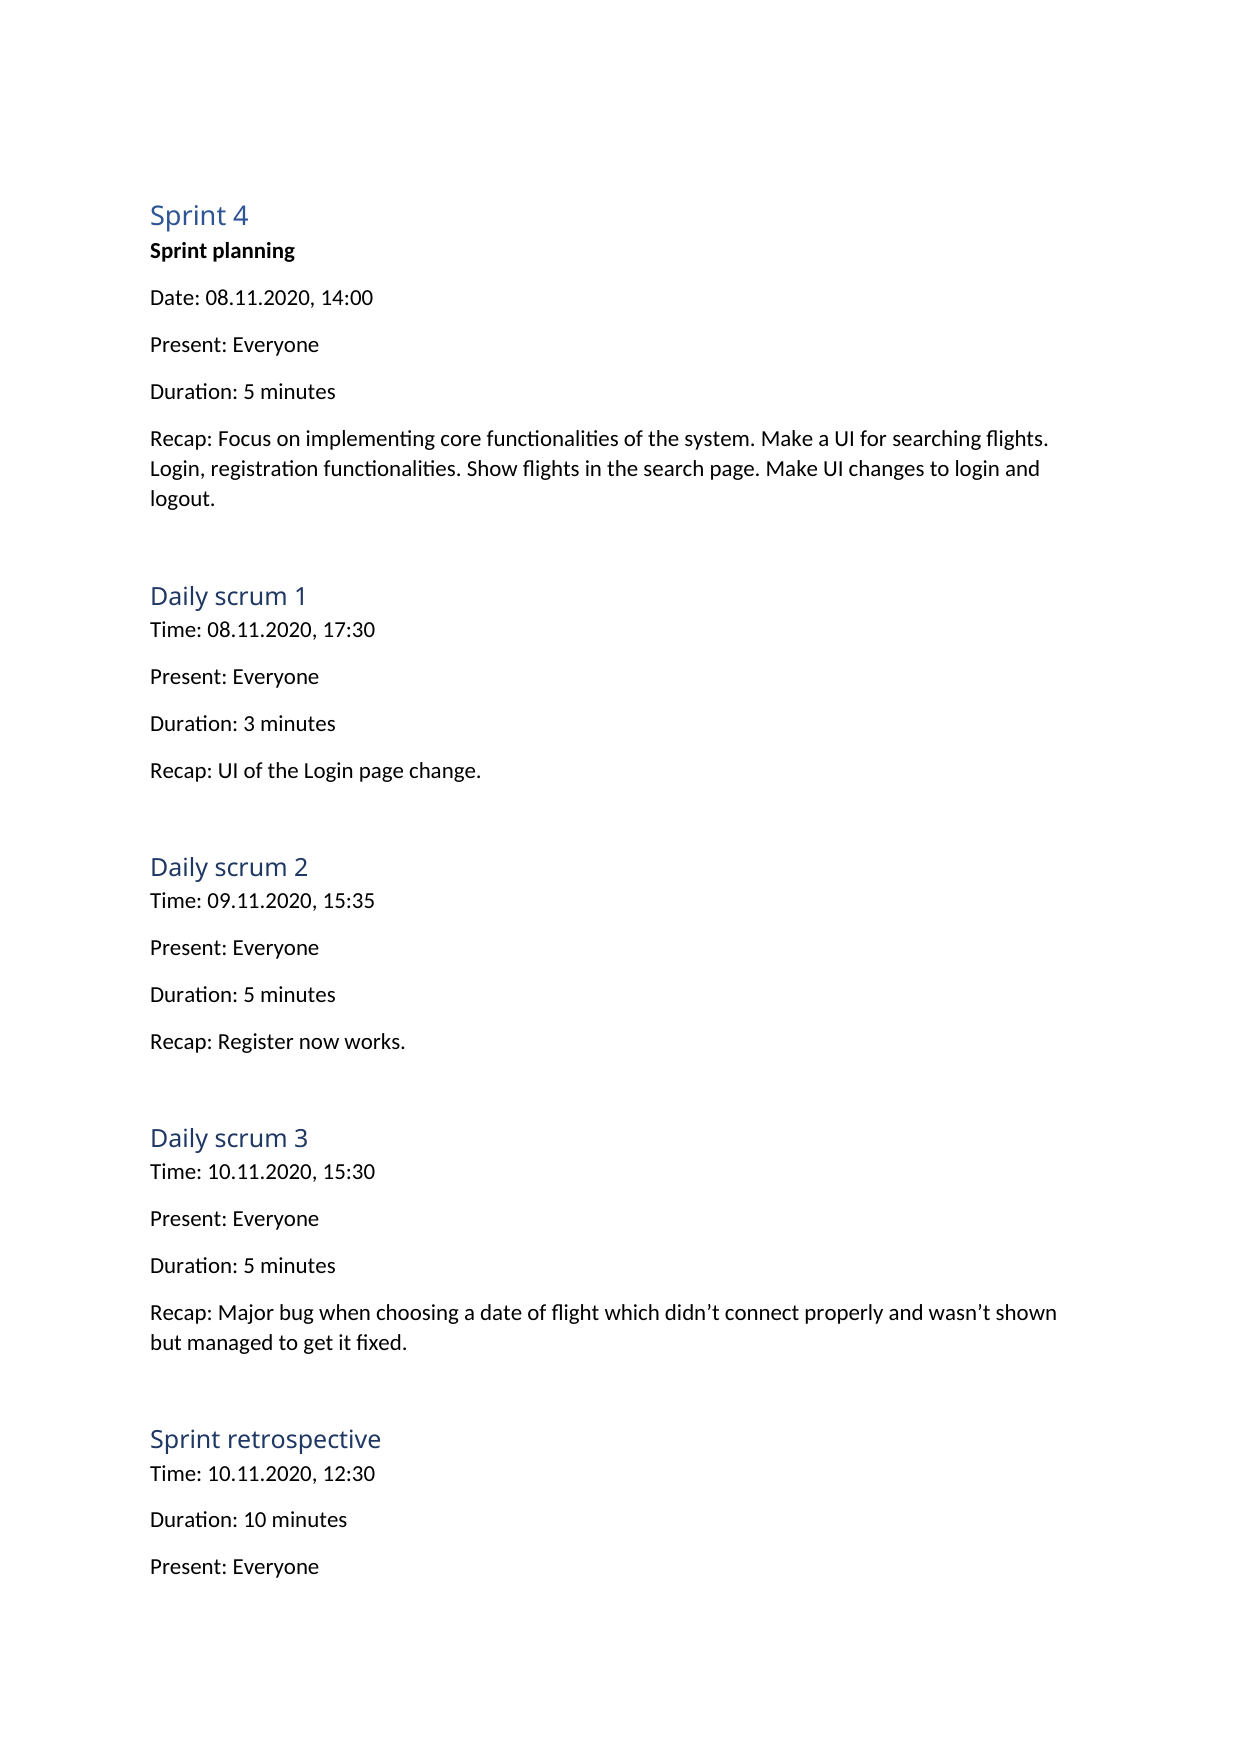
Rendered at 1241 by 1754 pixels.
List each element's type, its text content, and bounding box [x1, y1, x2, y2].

subtitle Daily scrum 3 [150, 1121, 1090, 1155]
text Time: 10.11.2020, 15:30 [150, 1157, 1090, 1185]
text Time: 09.11.2020, 15:35 [150, 886, 1090, 914]
text Present: Everyone [150, 1552, 1090, 1581]
text Recap: Focus on implementing core functionalities of the system. Make a UI for searching flights. Login, registration functionalities. Show flights in the search page. Make UI changes to login and logout. [150, 424, 1090, 513]
text Recap: UI of the Login page change. [150, 756, 1090, 784]
subtitle Daily scrum 2 [150, 849, 1090, 883]
text Duration: 3 minutes [150, 709, 1090, 737]
subtitle Daily scrum 1 [150, 578, 1090, 612]
text Present: Everyone [150, 662, 1090, 690]
text Time: 08.11.2020, 17:30 [150, 615, 1090, 643]
subtitle Sprint retrospective [150, 1422, 1090, 1456]
text Sprint planning [150, 237, 1090, 265]
text Duration: 5 minutes [150, 1251, 1090, 1279]
text Recap: Register now works. [150, 1027, 1090, 1055]
subtitle Sprint 4 [150, 197, 1090, 234]
text Recap: Major bug when choosing a date of flight which didn’t connect properly and wasn’t shown but managed to get it fixed. [150, 1298, 1090, 1356]
text Time: 10.11.2020, 12:30 [150, 1459, 1090, 1487]
text Present: Everyone [150, 1204, 1090, 1232]
text Present: Everyone [150, 933, 1090, 961]
text Duration: 10 minutes [150, 1506, 1090, 1534]
text Date: 08.11.2020, 14:00 [150, 283, 1090, 312]
text Duration: 5 minutes [150, 980, 1090, 1008]
text Present: Everyone [150, 330, 1090, 358]
text Duration: 5 minutes [150, 377, 1090, 405]
